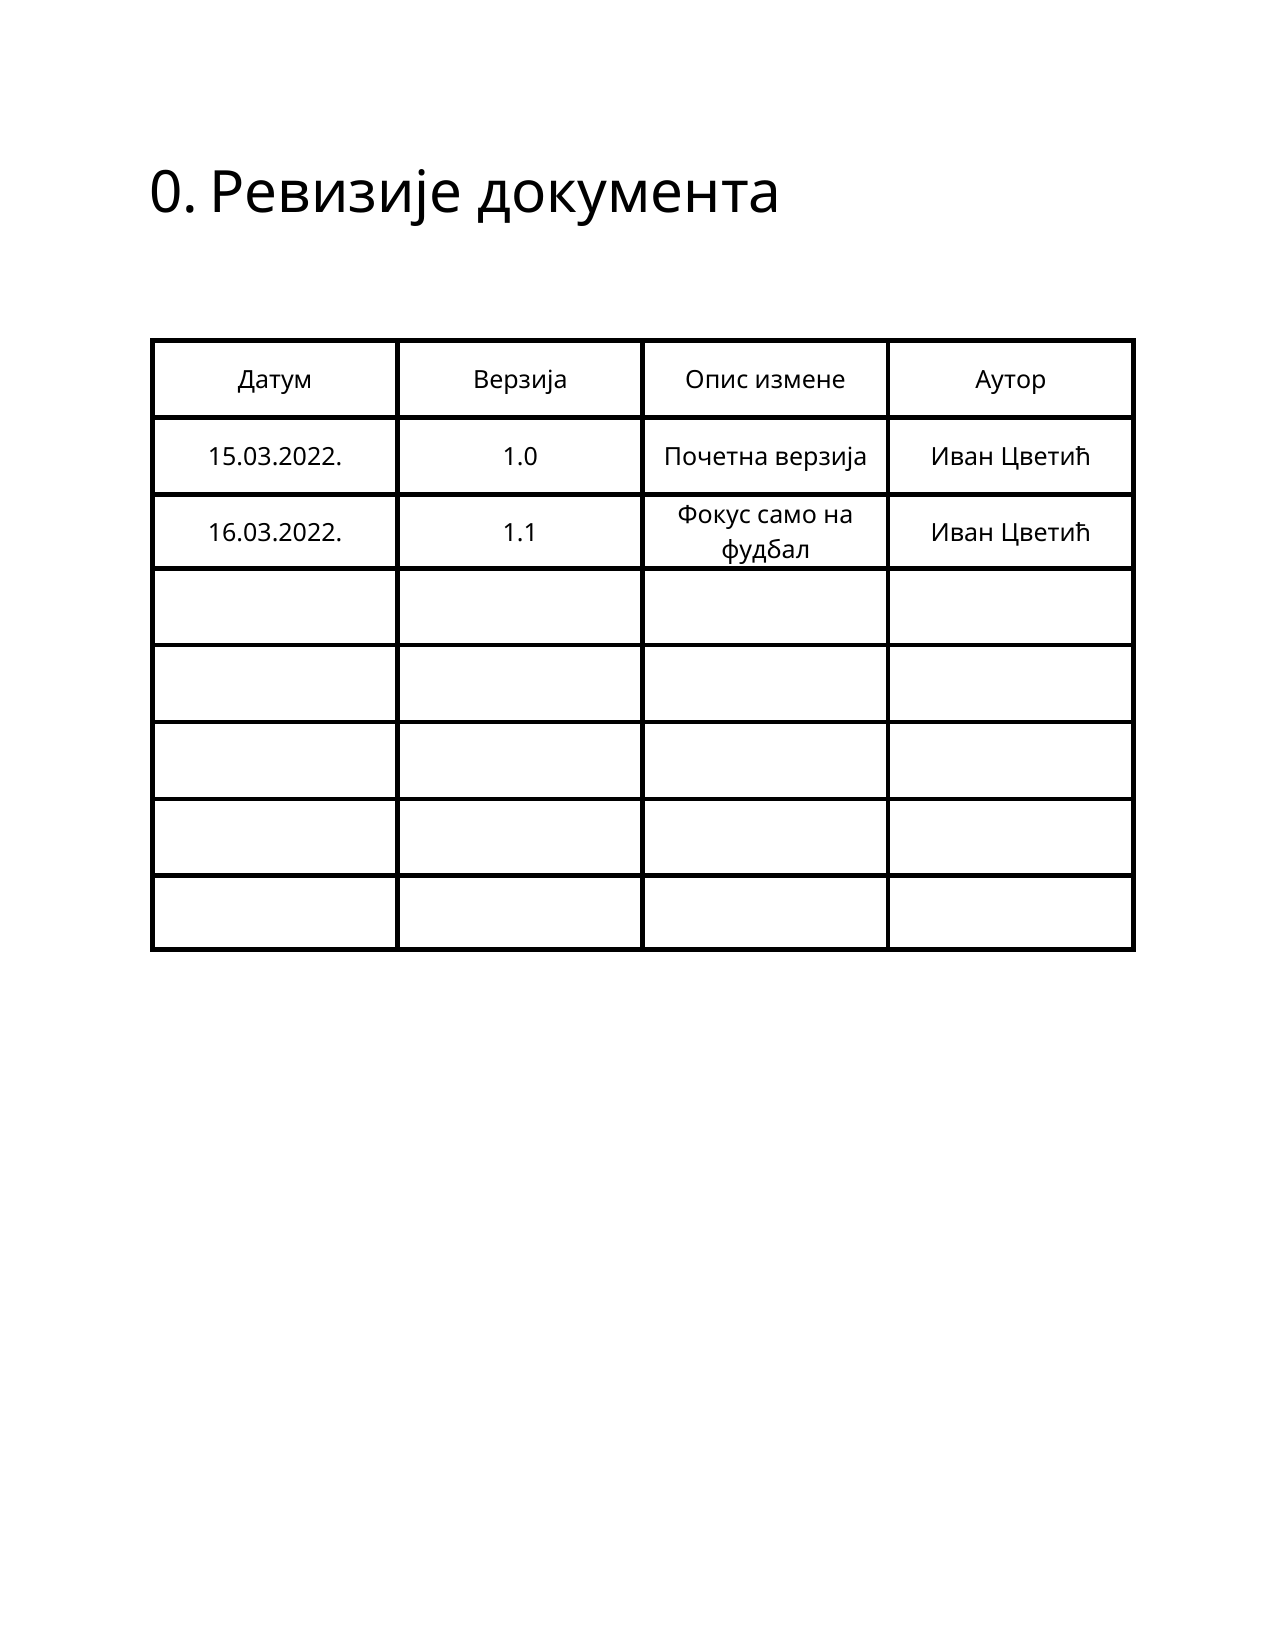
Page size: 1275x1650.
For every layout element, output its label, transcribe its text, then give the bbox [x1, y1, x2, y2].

table_cell [645, 724, 886, 796]
table_cell Иван Цветић [890, 497, 1131, 566]
table_cell [645, 878, 886, 947]
table_cell 1.0 [400, 420, 640, 492]
table_cell [890, 878, 1131, 947]
table_cell Почетна верзија [645, 420, 886, 492]
table_header Опис измене [645, 343, 886, 415]
table_cell [400, 724, 640, 796]
list Ревизије документа [149, 150, 1125, 229]
table_cell [645, 571, 886, 643]
table_cell [155, 571, 395, 643]
table_cell [155, 878, 395, 947]
table_cell 16.03.2022. [155, 497, 395, 566]
table_cell Фокус само на фудбал [645, 497, 886, 566]
table_header Верзија [400, 343, 640, 415]
table_cell [890, 724, 1131, 796]
table_cell [400, 571, 640, 643]
table_cell [890, 571, 1131, 643]
table_header Датум [155, 343, 395, 415]
table_cell [645, 647, 886, 719]
table_cell [155, 801, 395, 873]
table_header Аутор [890, 343, 1131, 415]
table_cell 1.1 [400, 497, 640, 566]
table_cell [890, 801, 1131, 873]
table_cell [155, 724, 395, 796]
table_cell [400, 878, 640, 947]
table_cell [890, 647, 1131, 719]
table_cell Иван Цветић [890, 420, 1131, 492]
table_cell 15.03.2022. [155, 420, 395, 492]
table_cell [645, 801, 886, 873]
table_cell [400, 801, 640, 873]
table_cell [155, 647, 395, 719]
table_cell [400, 647, 640, 719]
